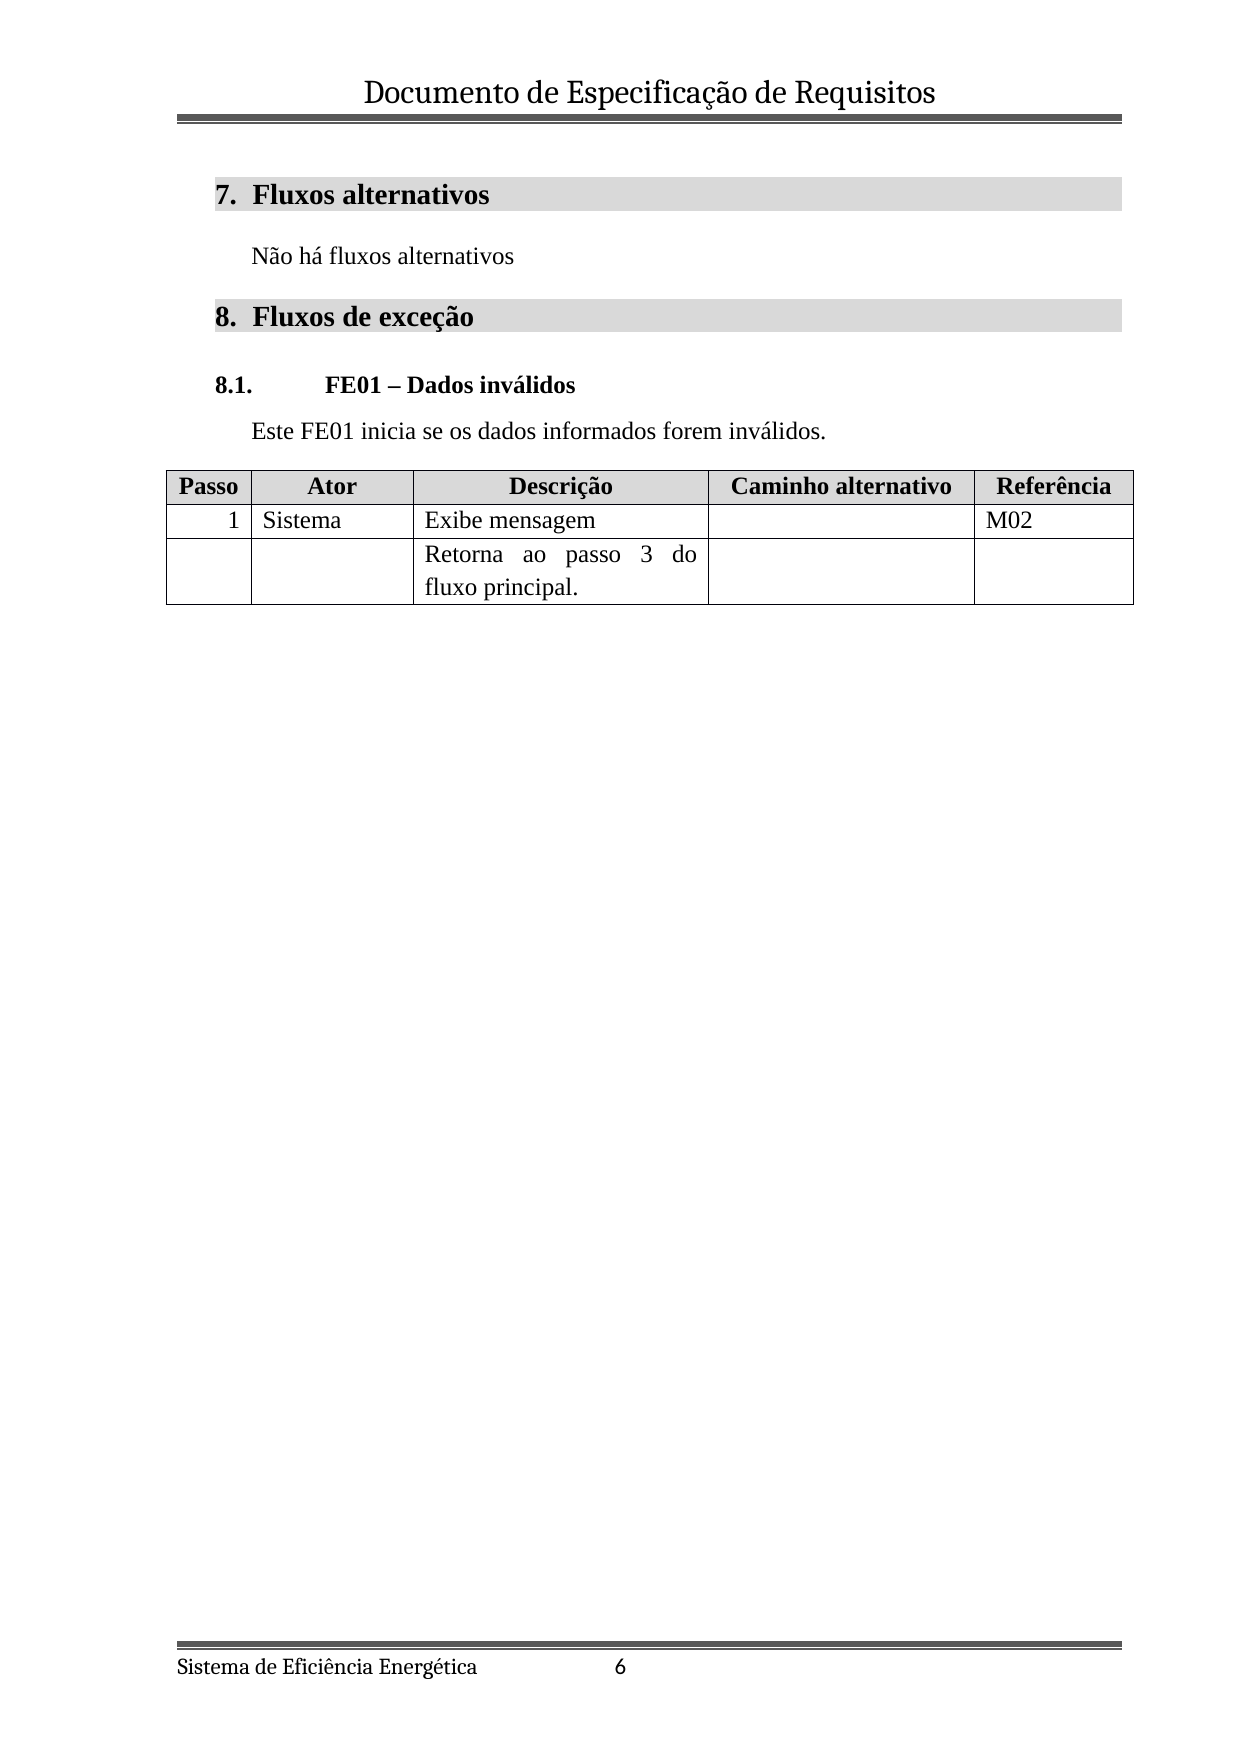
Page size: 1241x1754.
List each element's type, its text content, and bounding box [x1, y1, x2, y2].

table_header Descrição [414, 471, 708, 504]
table_cell [709, 505, 974, 538]
table_cell 1 [167, 505, 251, 538]
text Este FE01 inicia se os dados informados forem inválidos. [177, 416, 1122, 445]
text Não há fluxos alternativos [177, 241, 1122, 269]
table_header Ator [252, 471, 413, 504]
subtitle Fluxos de exceção [215, 299, 1122, 332]
table_cell M02 [975, 505, 1133, 538]
table_cell [975, 539, 1133, 604]
table_cell Retorna ao passo 3 do fluxo principal. [414, 539, 708, 604]
table_cell Exibe mensagem [414, 505, 708, 538]
table_cell Sistema [252, 505, 413, 538]
table_cell [709, 539, 974, 604]
table_cell [167, 539, 251, 604]
table_cell [252, 539, 413, 604]
table_header Passo [167, 471, 251, 504]
subtitle Fluxos alternativos [215, 177, 1122, 211]
table_header Caminho alternativo [709, 471, 974, 504]
table_header Referência [975, 471, 1133, 504]
subtitle FE01 – Dados inválidos [215, 371, 1122, 399]
